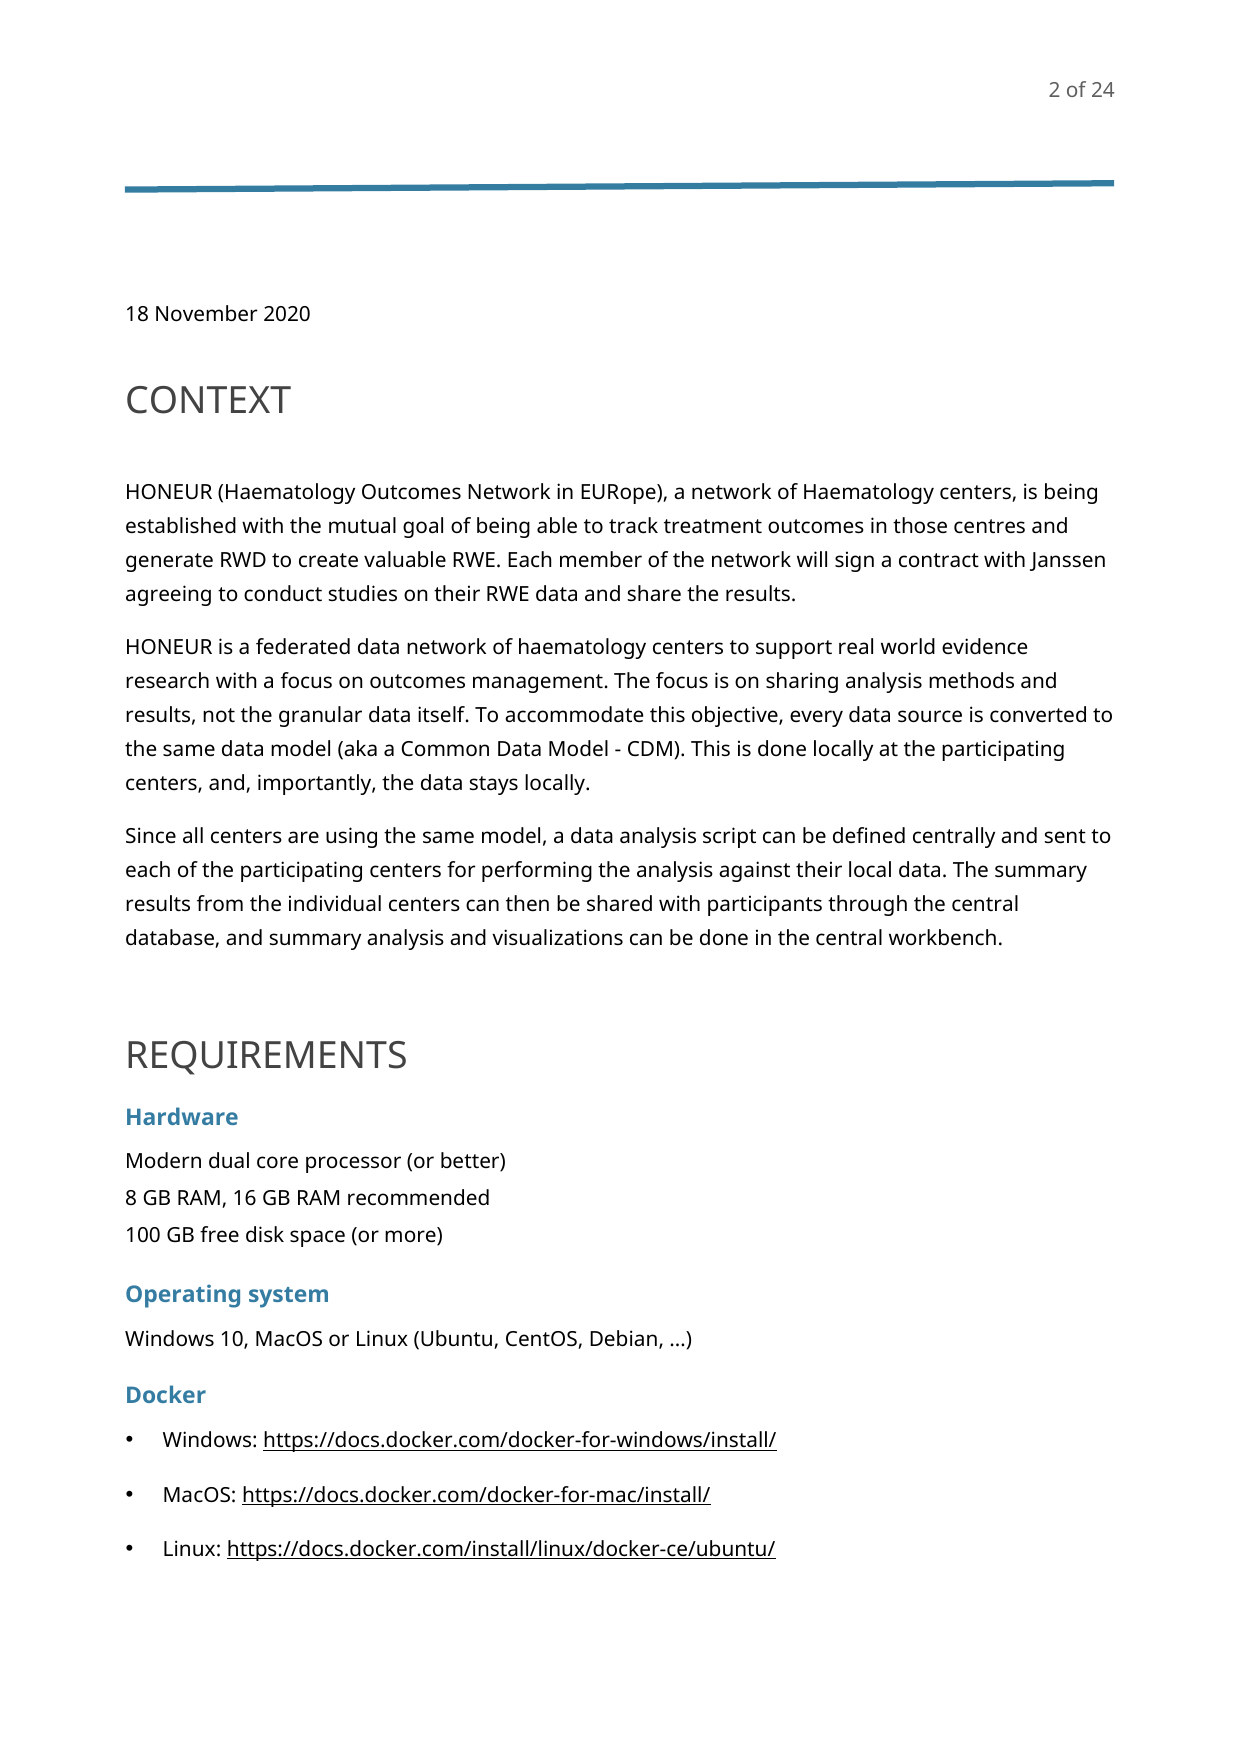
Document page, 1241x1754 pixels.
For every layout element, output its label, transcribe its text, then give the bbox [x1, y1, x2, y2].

text CONTEXT [125, 373, 1115, 424]
subtitle Docker [125, 1379, 1115, 1410]
text REQUIREMENTS [125, 1029, 1115, 1080]
text HONEUR is a federated data network of haematology centers to support real world evidence research with a focus on outcomes management. The focus is on sharing analysis methods and results, not the granular data itself. To accommodate this objective, every data source is converted to the same data model (aka a Common Data Model - CDM). This is done locally at the participating centers, and, importantly, the data stays locally. [125, 632, 1115, 797]
text Windows 10, MacOS or Linux (Ubuntu, CentOS, Debian, …) [125, 1324, 1115, 1352]
list MacOS: https://docs.docker.com/docker-for-mac/install/ [125, 1479, 1115, 1508]
text 18 November 2020 [125, 299, 1115, 328]
subtitle Operating system [125, 1278, 1115, 1309]
text HONEUR (Haematology Outcomes Network in EURope), a network of Haematology centers, is being established with the mutual goal of being able to track treatment outcomes in those centres and generate RWD to create valuable RWE. Each member of the network will sign a contract with Janssen agreeing to conduct studies on their RWE data and share the results. [125, 477, 1115, 608]
list Linux: https://docs.docker.com/install/linux/docker-ce/ubuntu/ [125, 1533, 1115, 1562]
list Windows: https://docs.docker.com/docker-for-windows/install/ [125, 1424, 1115, 1454]
text 8 GB RAM, 16 GB RAM recommended [125, 1183, 1115, 1212]
subtitle Hardware [125, 1101, 1115, 1132]
text 100 GB free disk space (or more) [125, 1220, 1115, 1249]
text Since all centers are using the same model, a data analysis script can be defined centrally and sent to each of the participating centers for performing the analysis against their local data. The summary results from the individual centers can then be shared with participants through the central database, and summary analysis and visualizations can be done in the central workbench. [125, 821, 1115, 952]
text Modern dual core processor (or better) [125, 1147, 1115, 1175]
